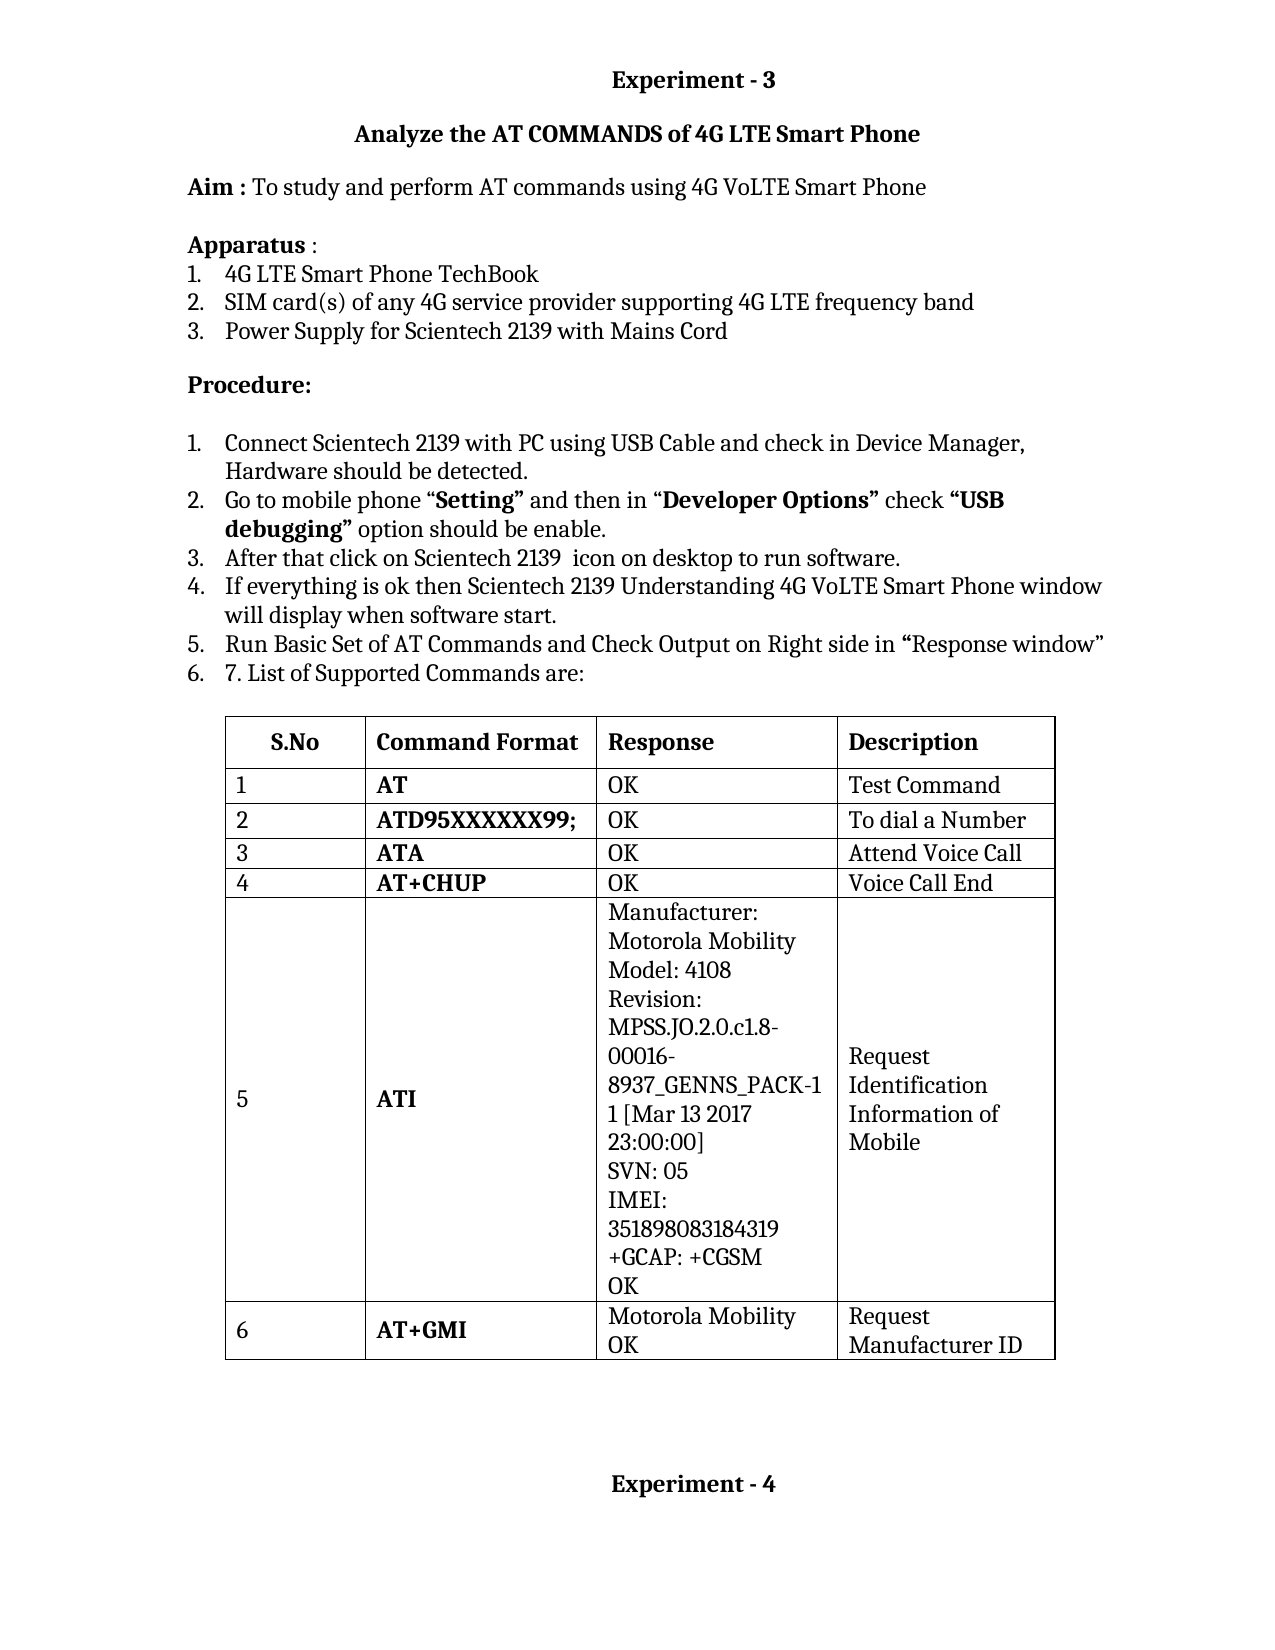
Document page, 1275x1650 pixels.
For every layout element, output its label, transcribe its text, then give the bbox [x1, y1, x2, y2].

list After that click on Scientech 2139 icon on desktop to run software. [187, 543, 1125, 572]
table_cell Request Identification Information of Mobile [838, 898, 1054, 1301]
table_cell OK [597, 769, 837, 803]
table_cell ATA [366, 839, 596, 867]
list Run Basic Set of AT Commands and Check Output on Right side in “Response window” [187, 630, 1125, 658]
table_cell AT+GMI [366, 1302, 596, 1359]
table_cell 3 [226, 839, 365, 867]
table_cell Voice Call End [838, 869, 1054, 897]
table_header Response [597, 717, 837, 767]
table_cell Test Command [838, 769, 1054, 803]
table_cell AT [366, 769, 596, 803]
list Connect Scientech 2139 with PC using USB Cable and check in Device Manager, Hardware should be detected. [187, 428, 1125, 486]
text Analyze the AT COMMANDS of 4G LTE Smart Phone [150, 119, 1125, 148]
table_cell 6 [226, 1302, 365, 1359]
table_cell 1 [226, 769, 365, 803]
table_cell Motorola Mobility OK [597, 1302, 837, 1359]
text Procedure: [150, 371, 1125, 400]
list 7. List of Supported Commands are: [187, 658, 1125, 687]
table_cell 2 [226, 804, 365, 838]
table_cell OK [597, 869, 837, 897]
text Apparatus : [150, 231, 1125, 259]
table_cell OK [597, 839, 837, 867]
list SIM card(s) of any 4G service provider supporting 4G LTE frequency band [187, 288, 1125, 317]
list If everything is ok then Scientech 2139 Understanding 4G VoLTE Smart Phone window will display when software start. [187, 572, 1125, 630]
table_header Command Format [366, 717, 596, 767]
list 4G LTE Smart Phone TechBook [187, 259, 1125, 288]
table_cell 5 [226, 898, 365, 1301]
table_cell Manufacturer: Motorola Mobility Model: 4108 Revision: MPSS.JO.2.0.c1.8-00016- 8937_GENNS_PACK-1 1 [Mar 13 2017 23:00:00] SVN: 05 IMEI: 351898083184319 +GCAP: +CGSM OK [597, 898, 837, 1301]
list Go to mobile phone “Setting” and then in “Developer Options” check “USB debugging” option should be enable. [187, 486, 1125, 543]
table_cell Attend Voice Call [838, 839, 1054, 867]
table_cell Request Manufacturer ID [838, 1302, 1054, 1359]
table_cell AT+CHUP [366, 869, 596, 897]
list Experiment - 3 [262, 66, 1125, 94]
list Experiment - 4 [262, 1469, 1125, 1498]
list Power Supply for Scientech 2139 with Mains Cord [187, 317, 1125, 346]
table_cell 4 [226, 869, 365, 897]
table_header S.No [226, 717, 365, 767]
text Aim : To study and perform AT commands using 4G VoLTE Smart Phone [150, 173, 1125, 202]
table_cell To dial a Number [838, 804, 1054, 838]
table_header Description [838, 717, 1054, 767]
table_cell ATD95XXXXXX99; [366, 804, 596, 838]
table_cell ATI [366, 898, 596, 1301]
table_cell OK [597, 804, 837, 838]
